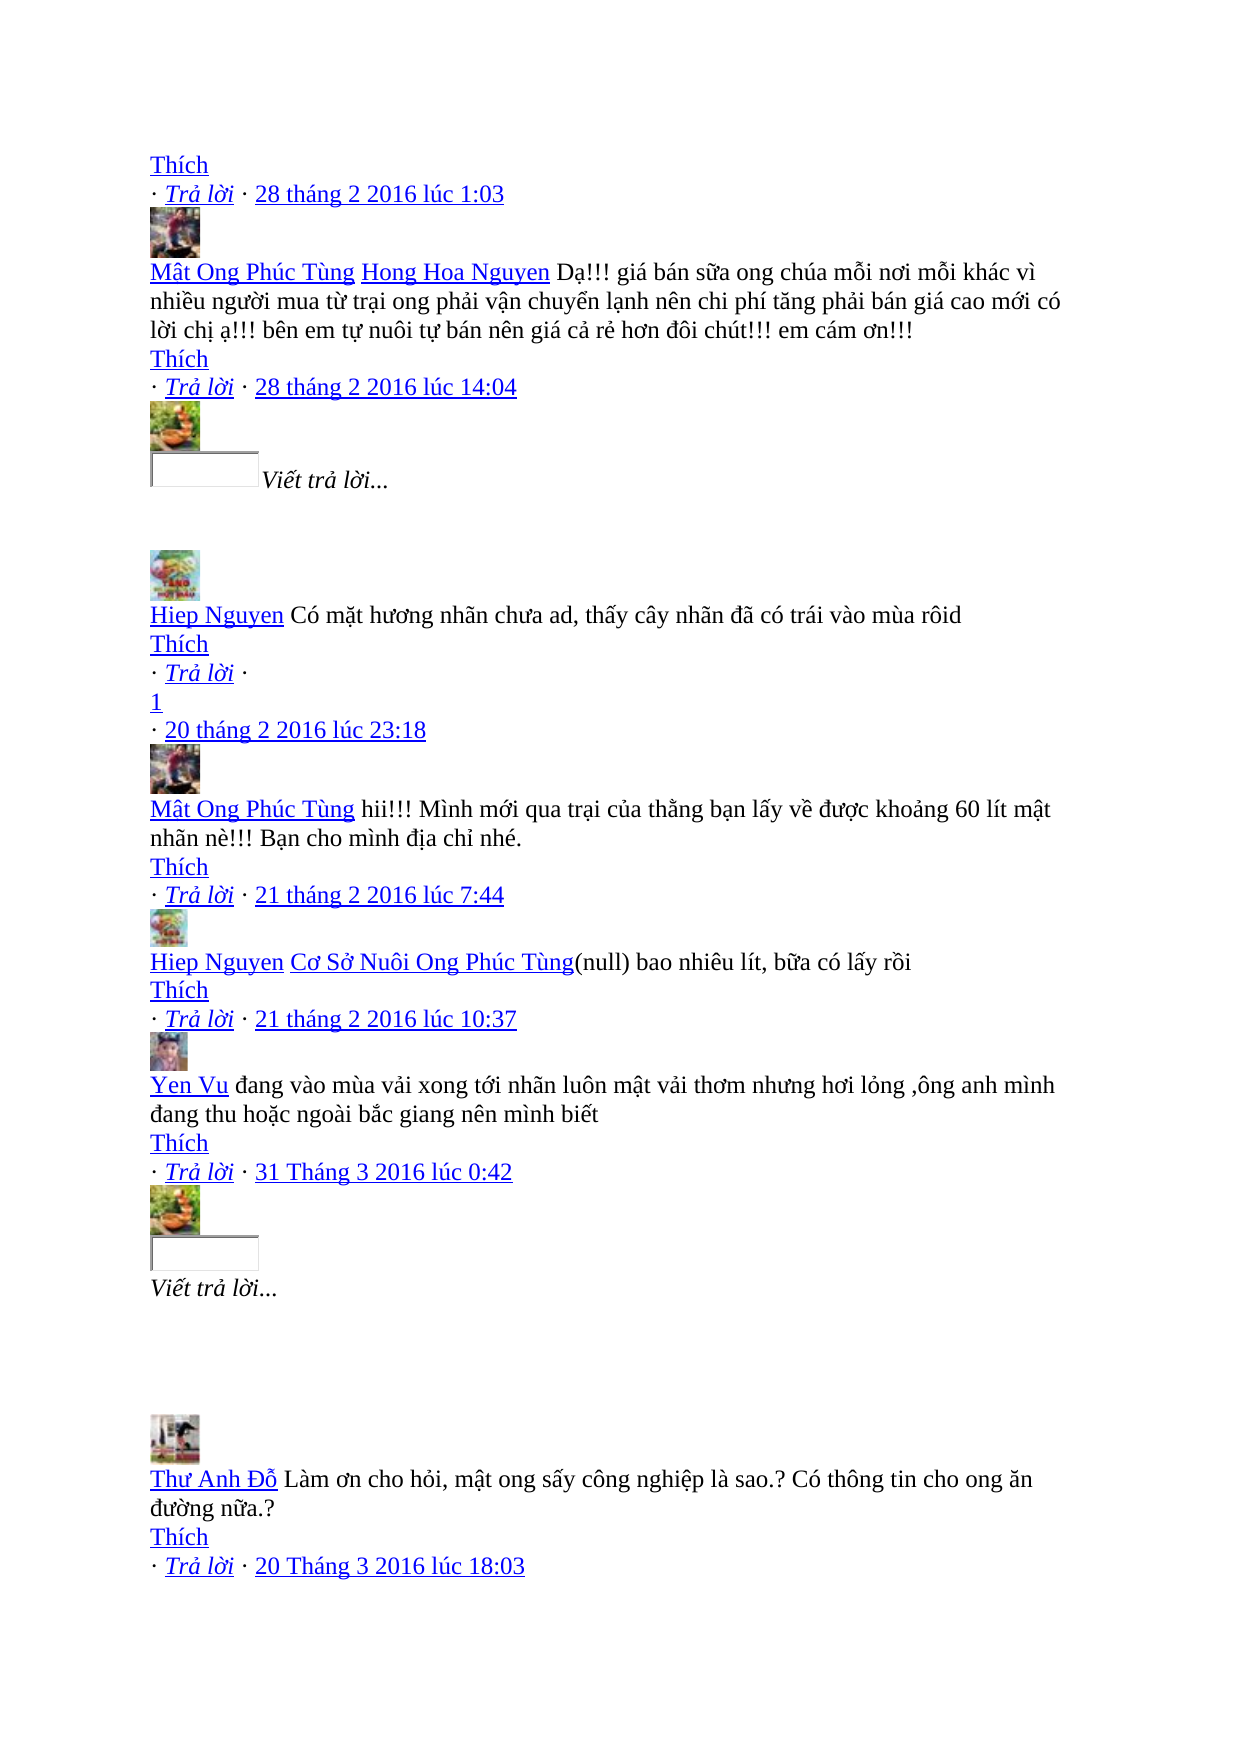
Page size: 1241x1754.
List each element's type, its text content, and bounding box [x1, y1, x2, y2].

text · 20 tháng 2 2016 lúc 23:18 [150, 715, 1090, 744]
picture [150, 1032, 188, 1071]
picture [150, 550, 200, 601]
text · Trả lời · [150, 658, 1090, 687]
text · Trả lời · 21 tháng 2 2016 lúc 10:37 [150, 1004, 1090, 1033]
text Hiep Nguyen Có mặt hương nhãn chưa ad, thấy cây nhãn đã có trái vào mùa rôid [150, 600, 1090, 629]
text Thích [150, 150, 1090, 179]
text Yen Vu đang vào mùa vải xong tới nhãn luôn mật vải thơm nhưng hơi lỏng ,ông anh mình đang thu hoặc ngoài bắc giang nên mình biết [150, 1070, 1090, 1128]
text Hiep Nguyen Cơ Sở Nuôi Ong Phúc Tùng(null) bao nhiêu lít, bữa có lấy rồi [150, 947, 1090, 975]
picture [150, 744, 200, 794]
text Thích [150, 344, 1090, 372]
text Viết trả lời... [150, 1273, 1090, 1302]
picture [150, 1185, 200, 1235]
text Viết trả lời... [150, 451, 1090, 494]
text Mật Ong Phúc Tùng hii!!! Mình mới qua trại của thằng bạn lấy về được khoảng 60 lít mật nhãn nè!!! Bạn cho mình địa chỉ nhé. [150, 794, 1090, 852]
picture [150, 909, 188, 947]
picture [150, 207, 200, 258]
text 1 [150, 687, 1090, 715]
text Thích [150, 852, 1090, 880]
text · Trả lời · 28 tháng 2 2016 lúc 1:03 [150, 179, 1090, 207]
picture [150, 401, 200, 451]
text Thích [150, 1128, 1090, 1157]
text Thư Anh Đỗ Làm ơn cho hỏi, mật ong sấy công nghiệp là sao.? Có thông tin cho ong ăn đường nữa.? [150, 1464, 1090, 1522]
picture [150, 1414, 200, 1465]
text Mật Ong Phúc Tùng Hong Hoa Nguyen Dạ!!! giá bán sữa ong chúa mỗi nơi mỗi khác vì nhiều người mua từ trại ong phải vận chuyển lạnh nên chi phí tăng phải bán giá cao mới có lời chị ạ!!! bên em tự nuôi tự bán nên giá cả rẻ hơn đôi chút!!! em cám ơn!!! [150, 257, 1090, 344]
text Thích [150, 1522, 1090, 1551]
text · Trả lời · 21 tháng 2 2016 lúc 7:44 [150, 880, 1090, 909]
text Thích [150, 629, 1090, 658]
text · Trả lời · 28 tháng 2 2016 lúc 14:04 [150, 372, 1090, 401]
text · Trả lời · 20 Tháng 3 2016 lúc 18:03 [150, 1551, 1090, 1579]
text · Trả lời · 31 Tháng 3 2016 lúc 0:42 [150, 1157, 1090, 1185]
text Thích [150, 975, 1090, 1004]
